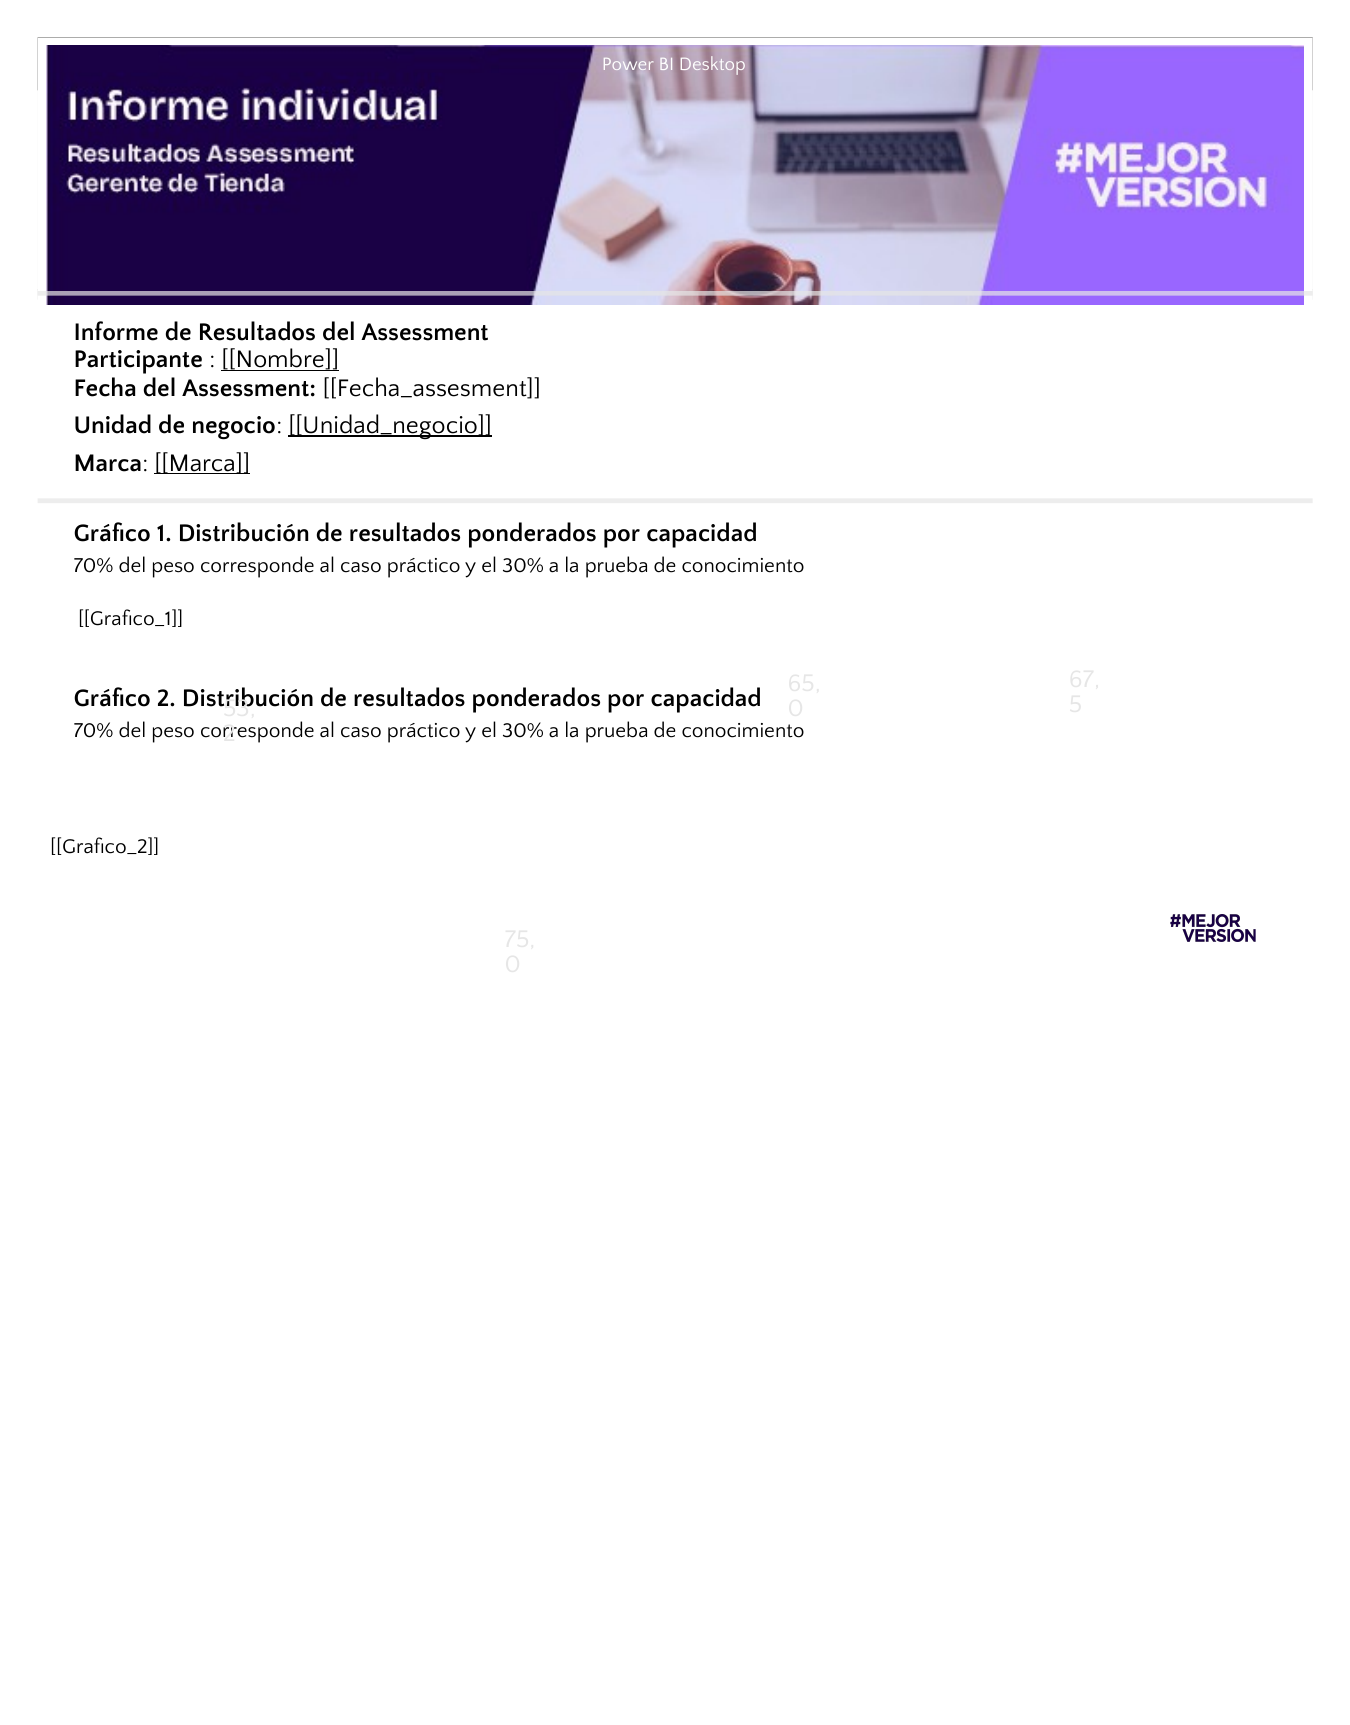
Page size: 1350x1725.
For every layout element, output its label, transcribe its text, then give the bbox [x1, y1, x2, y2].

text [[Grafico_1]] [78, 608, 1302, 631]
text Fecha del Assessment: [[Fecha_assesment]] [73, 375, 1302, 403]
text 70% del peso corresponde al caso práctico y el 30% a la prueba de conocimiento [73, 555, 1302, 578]
text Informe de Resultados del Assessment Participante : [[Nombre]] [73, 319, 531, 374]
subtitle Gráfico 1. Distribución de resultados ponderados por capacidad [73, 520, 1302, 547]
picture [1170, 914, 1256, 942]
picture [46, 296, 1304, 305]
text Unidad de negocio: [[Unidad_negocio]] [73, 412, 1302, 440]
picture [46, 45, 1304, 291]
text 70% del peso corresponde al caso práctico y el 30% a la prueba de conocimiento [73, 720, 1302, 743]
text [[Grafico_2]] [50, 835, 1302, 858]
text Marca: [[Marca]] [73, 450, 1302, 477]
subtitle Gráfico 2. Distribución de resultados ponderados por capacidad [73, 685, 1302, 712]
